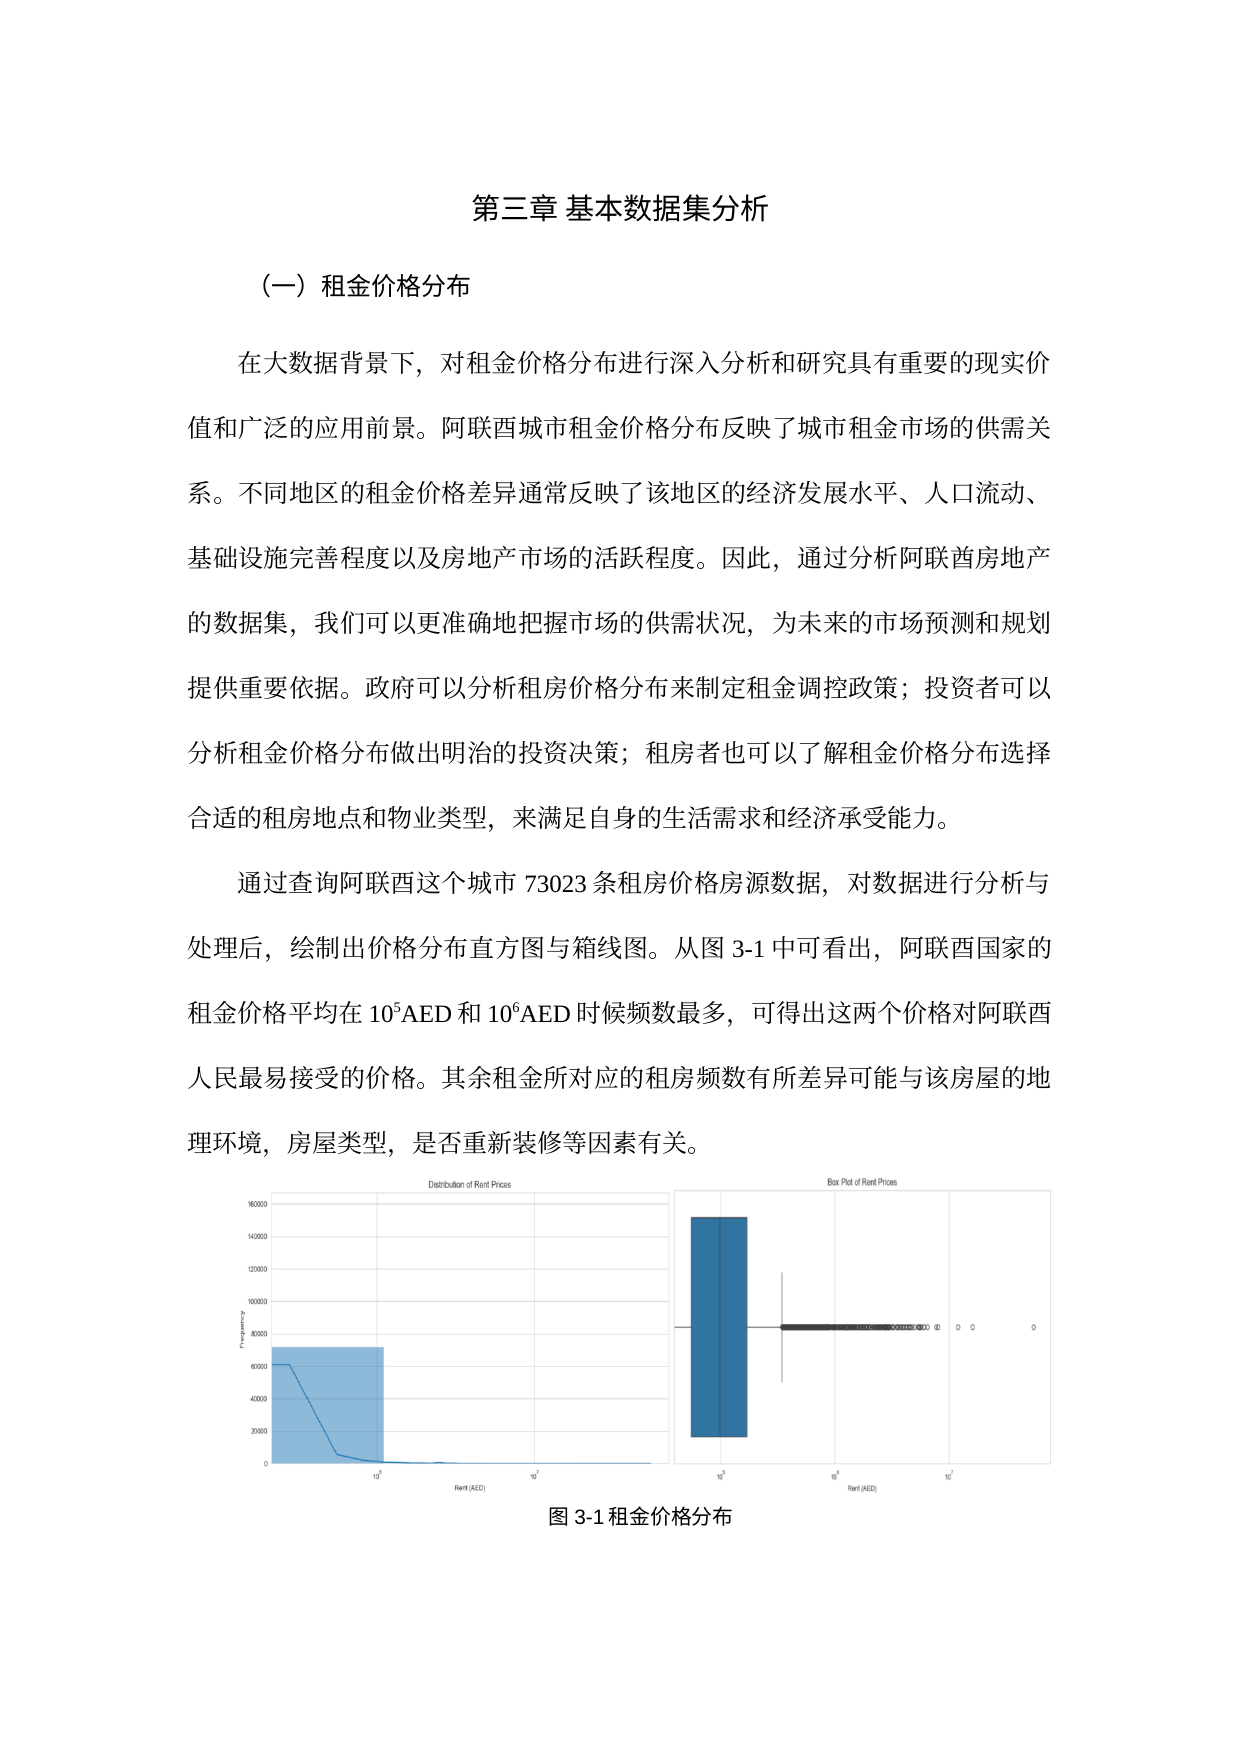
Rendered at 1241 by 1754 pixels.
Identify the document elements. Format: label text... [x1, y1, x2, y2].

text 图 3-1租金价格分布 [187, 1499, 1053, 1532]
text 在大数据背景下，对租金价格分布进行深入分析和研究具有重要的现实价值和广泛的应用前景。阿联酉城市租金价格分布反映了城市租金市场的供需关系。不同地区的租金价格差异通常反映了该地区的经济发展水平、人口流动、基础设施完善程度以及房地产市场的活跃程度。因此，通过分析阿联酋房地产的数据集，我们可以更准确地把握市场的供需状况，为未来的市场预测和规划提供重要依据。政府可以分析租房价格分布来制定租金调控政策；投资者可以分析租金价格分布做出明治的投资决策；租房者也可以了解租金价格分布选择合适的租房地点和物业类型，来满足自身的生活需求和经济承受能力。 [187, 329, 1053, 849]
picture [237, 1174, 1052, 1494]
subtitle 第三章 基本数据集分析 [187, 174, 1053, 239]
text 通过查询阿联酉这个城市73023条租房价格房源数据，对数据进行分析与处理后，绘制出价格分布直方图与箱线图。从图3-1中可看出，阿联酉国家的租金价格平均在105AED和106AED时候频数最多，可得出这两个价格对阿联酉人民最易接受的价格。其余租金所对应的租房频数有所差异可能与该房屋的地理环境，房屋类型，是否重新装修等因素有关。 [187, 849, 1053, 1174]
subtitle （一）租金价格分布 [187, 252, 1053, 317]
